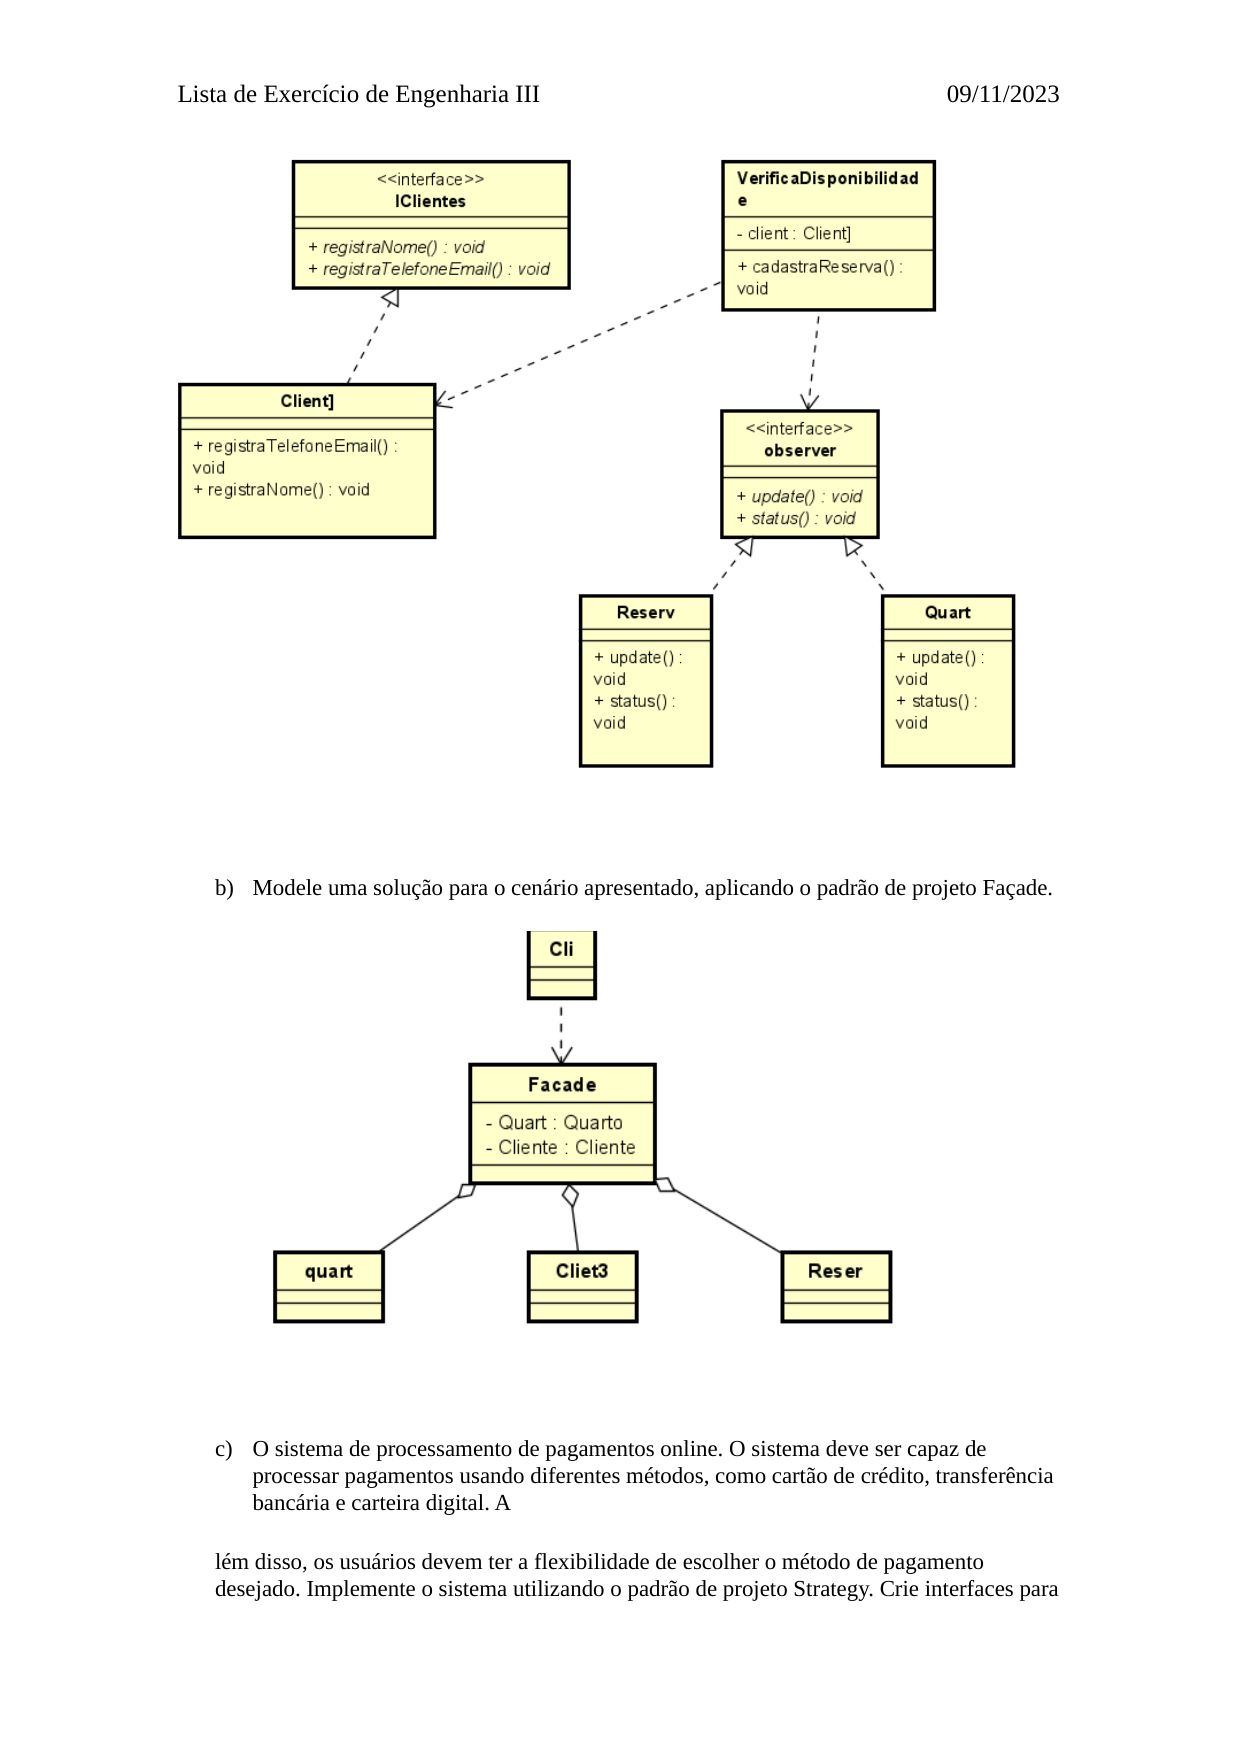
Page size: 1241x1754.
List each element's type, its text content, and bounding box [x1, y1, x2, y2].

list O sistema de processamento de pagamentos online. O sistema deve ser capaz de processar pagamentos usando diferentes métodos, como cartão de crédito, transferência bancária e carteira digital. A [215, 1435, 1063, 1516]
picture [177, 152, 1051, 785]
picture [177, 931, 968, 1403]
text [215, 1548, 1063, 1601]
list Modele uma solução para o cenário apresentado, aplicando o padrão de projeto Façade. [215, 874, 1063, 900]
